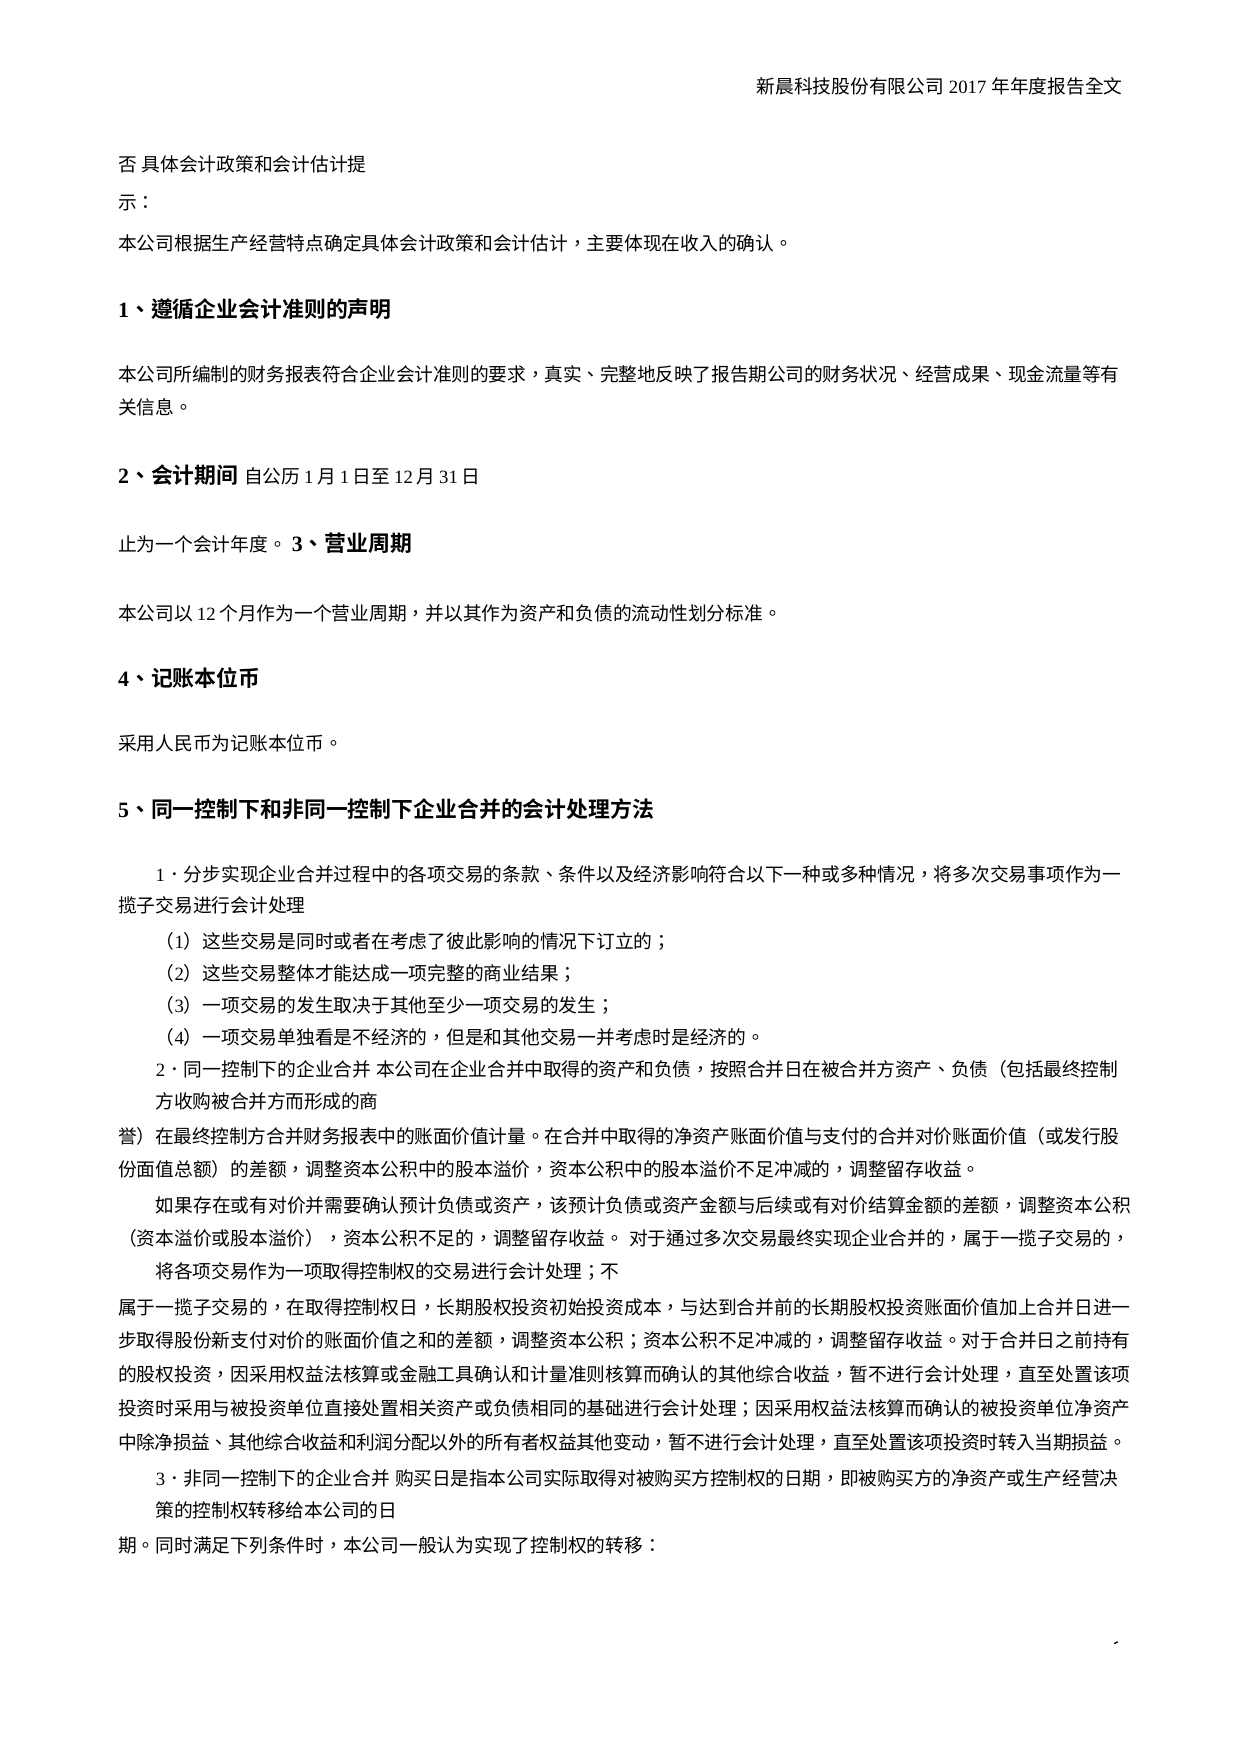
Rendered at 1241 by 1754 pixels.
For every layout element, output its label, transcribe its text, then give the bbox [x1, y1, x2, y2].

text 期。同时满足下列条件时，本公司一般认为实现了控制权的转移： [118, 1532, 1133, 1557]
text 本公司所编制的财务报表符合企业会计准则的要求，真实、完整地反映了报告期公司的财务状况、经营成果、现金流量等有 关信息。 [118, 361, 1133, 420]
text 3．非同一控制下的企业合并 购买日是指本公司实际取得对被购买方控制权的日期，即被购买方的净资产或生产经营决策的控制权转移给本公司的日 [156, 1465, 1133, 1522]
text 本公司以12个月作为一个营业周期，并以其作为资产和负债的流动性划分标准。 [118, 601, 1133, 626]
subtitle 1、遵循企业会计准则的声明 [118, 294, 1133, 324]
text 誉）在最终控制方合并财务报表中的账面价值计量。在合并中取得的净资产账面价值与支付的合并对价账面价值（或发行股 份面值总额）的差额，调整资本公积中的股本溢价，资本公积中的股本溢价不足冲减的，调整留存收益。 [118, 1123, 1133, 1182]
text 2．同一控制下的企业合并 本公司在企业合并中取得的资产和负债，按照合并日在被合并方资产、负债（包括最终控制方收购被合并方而形成的商 [156, 1056, 1133, 1114]
text 属于一揽子交易的，在取得控制权日，长期股权投资初始投资成本，与达到合并前的长期股权投资账面价值加上合并日进一 步取得股份新支付对价的账面价值之和的差额，调整资本公积；资本公积不足冲减的，调整留存收益。对于合并日之前持有 的股权投资，因采用权益法核算或金融工具确认和计量准则核算而确认的其他综合收益，暂不进行会计处理，直至处置该项 投资时采用与被投资单位直接处置相关资产或负债相同的基础进行会计处理；因采用权益法核算而确认的被投资单位净资产 中除净损益、其他综合收益和利润分配以外的所有者权益其他变动，暂不进行会计处理，直至处置该项投资时转入当期损益。 [118, 1294, 1132, 1455]
text 2、会计期间 自公历1月1日至12月31日止为一个会计年度。 3、营业周期 [118, 460, 495, 558]
text （2）这些交易整体才能达成一项完整的商业结果； [156, 960, 1133, 986]
text （1）这些交易是同时或者在考虑了彼此影响的情况下订立的； [156, 928, 1133, 953]
subtitle 5、同一控制下和非同一控制下企业合并的会计处理方法 [118, 794, 1133, 823]
text （4）一项交易单独看是不经济的，但是和其他交易一并考虑时是经济的。 [156, 1024, 1133, 1050]
text 采用人民币为记账本位币。 [118, 730, 1133, 756]
text （3）一项交易的发生取决于其他至少一项交易的发生； [156, 992, 1133, 1018]
text 本公司根据生产经营特点确定具体会计政策和会计估计，主要体现在收入的确认。 [118, 231, 1133, 256]
text 1．分步实现企业合并过程中的各项交易的条款、条件以及经济影响符合以下一种或多种情况，将多次交易事项作为一 揽子交易进行会计处理 [118, 861, 1123, 918]
text （资本溢价或股本溢价），资本公积不足的，调整留存收益。 对于通过多次交易最终实现企业合并的，属于一揽子交易的，将各项交易作为一项取得控制权的交易进行会计处理；不 [118, 1225, 1133, 1284]
text 否 具体会计政策和会计估计提示： [118, 151, 382, 215]
text 如果存在或有对价并需要确认预计负债或资产，该预计负债或资产金额与后续或有对价结算金额的差额，调整资本公积 [156, 1192, 1142, 1217]
subtitle 4、记账本位币 [118, 663, 1133, 693]
